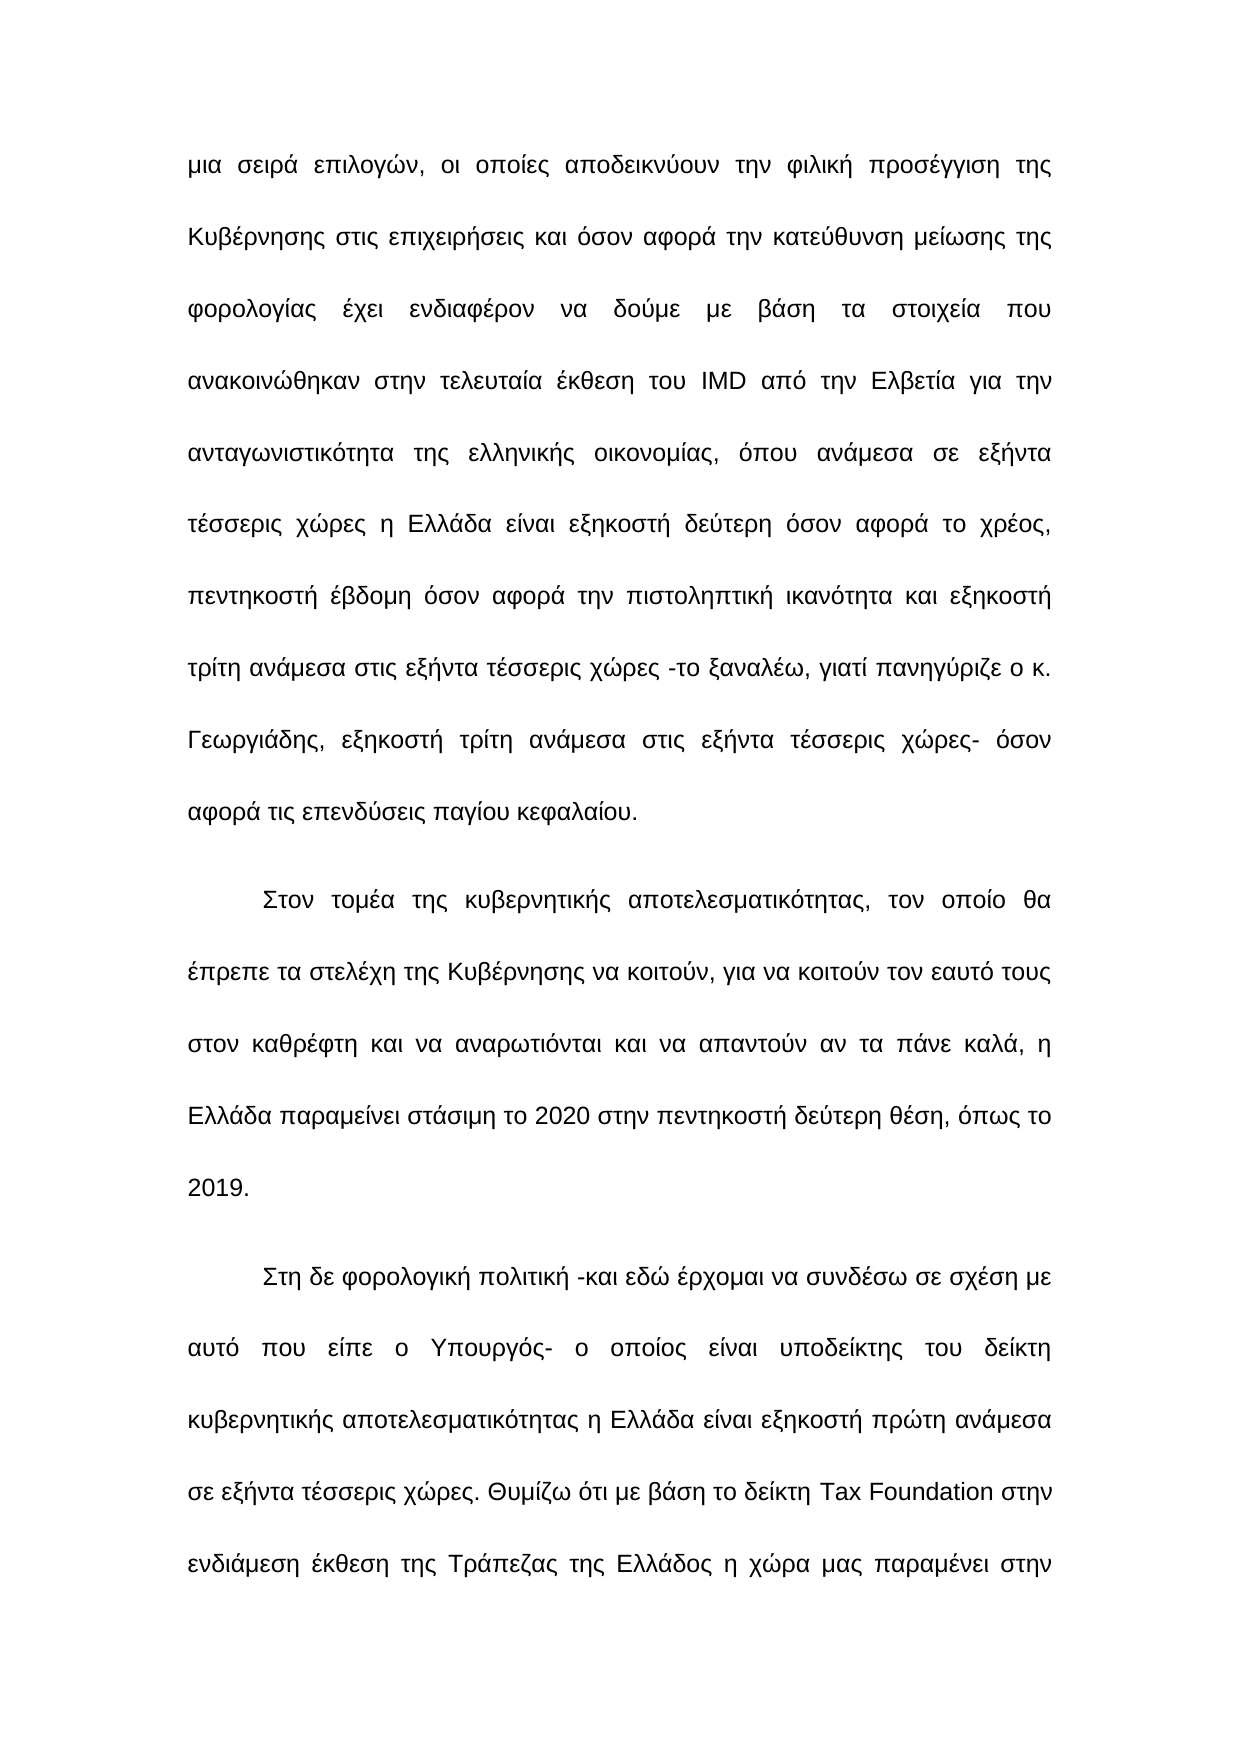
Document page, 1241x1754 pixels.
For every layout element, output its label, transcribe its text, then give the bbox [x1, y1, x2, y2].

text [187, 1261, 1053, 1578]
text Στον τομέα της κυβερνητικής αποτελεσματικότητας, τον οποίο θα έπρεπε τα στελέχη της Κυβέρνησης να κοιτούν, για να κοιτούν τον εαυτό τους στον καθρέφτη και να αναρωτιόνται και να απαντούν αν τα πάνε καλά, η Ελλάδα παραμείνει στάσιμη το 2020 στην πεντηκοστή δεύτερη θέση, όπως το 2019. [187, 885, 1053, 1202]
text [187, 150, 1053, 826]
